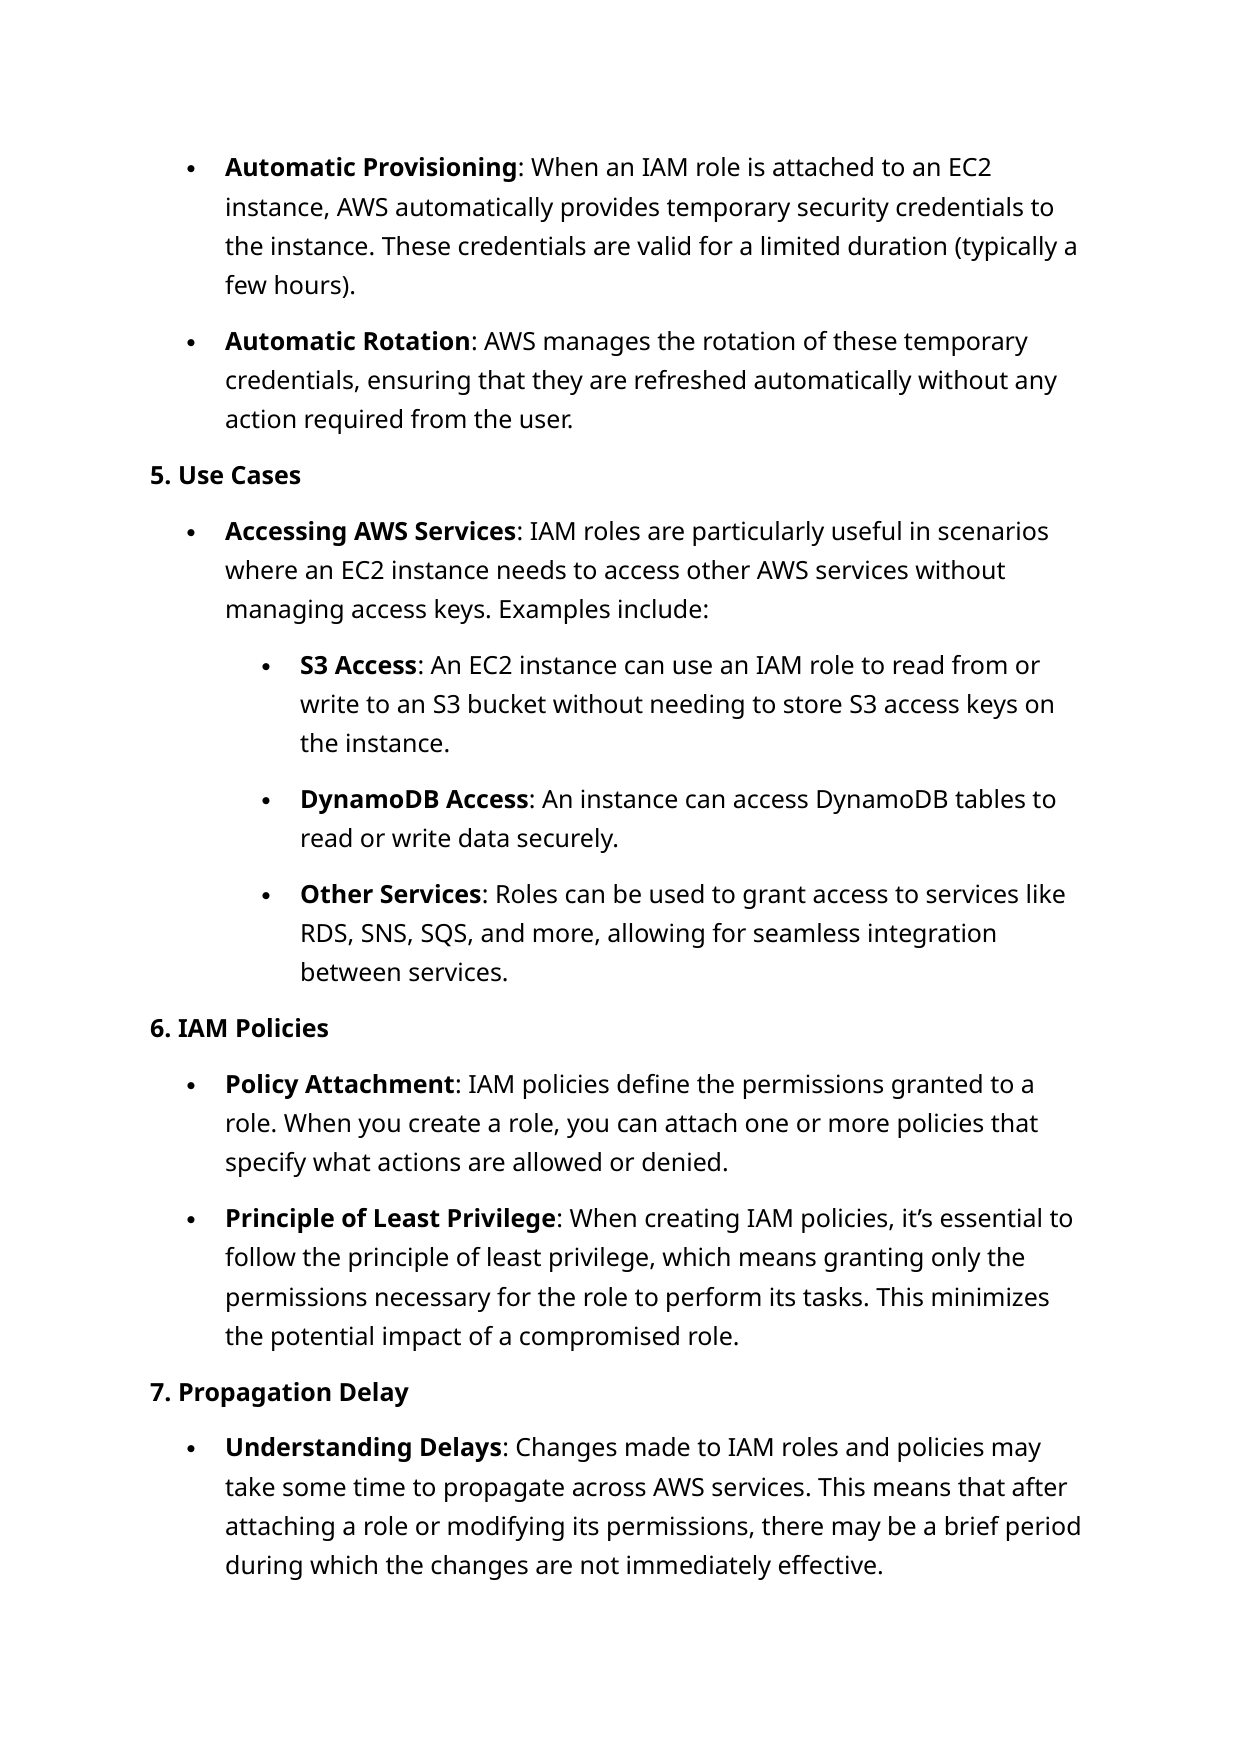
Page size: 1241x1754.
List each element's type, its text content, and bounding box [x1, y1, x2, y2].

list Automatic Provisioning: When an IAM role is attached to an EC2 instance, AWS automatically provides temporary security credentials to the instance. These credentials are valid for a limited duration (typically a few hours). [187, 150, 1090, 302]
list Principle of Least Privilege: When creating IAM policies, it’s essential to follow the principle of least privilege, which means granting only the permissions necessary for the role to perform its tasks. This minimizes the potential impact of a compromised role. [187, 1201, 1090, 1352]
list Accessing AWS Services: IAM roles are particularly useful in scenarios where an EC2 instance needs to access other AWS services without managing access keys. Examples include: [187, 513, 1090, 626]
list DynamoDB Access: An instance can access DynamoDB tables to read or write data securely. [262, 782, 1090, 855]
text 5. Use Cases [150, 457, 1090, 492]
text 6. IAM Policies [150, 1011, 1090, 1045]
list Understanding Delays: Changes made to IAM roles and policies may take some time to propagate across AWS services. This means that after attaching a role or modifying its permissions, there may be a brief period during which the changes are not immediately effective. [187, 1430, 1090, 1582]
list Automatic Rotation: AWS manages the rotation of these temporary credentials, ensuring that they are refreshed automatically without any action required from the user. [187, 323, 1090, 436]
text 7. Propagation Delay [150, 1374, 1090, 1408]
list S3 Access: An EC2 instance can use an IAM role to read from or write to an S3 bucket without needing to store S3 access keys on the instance. [262, 647, 1090, 760]
list Other Services: Roles can be used to grant access to services like RDS, SNS, SQS, and more, allowing for seamless integration between services. [262, 877, 1090, 989]
list Policy Attachment: IAM policies define the permissions granted to a role. When you create a role, you can attach one or more policies that specify what actions are allowed or denied. [187, 1067, 1090, 1179]
